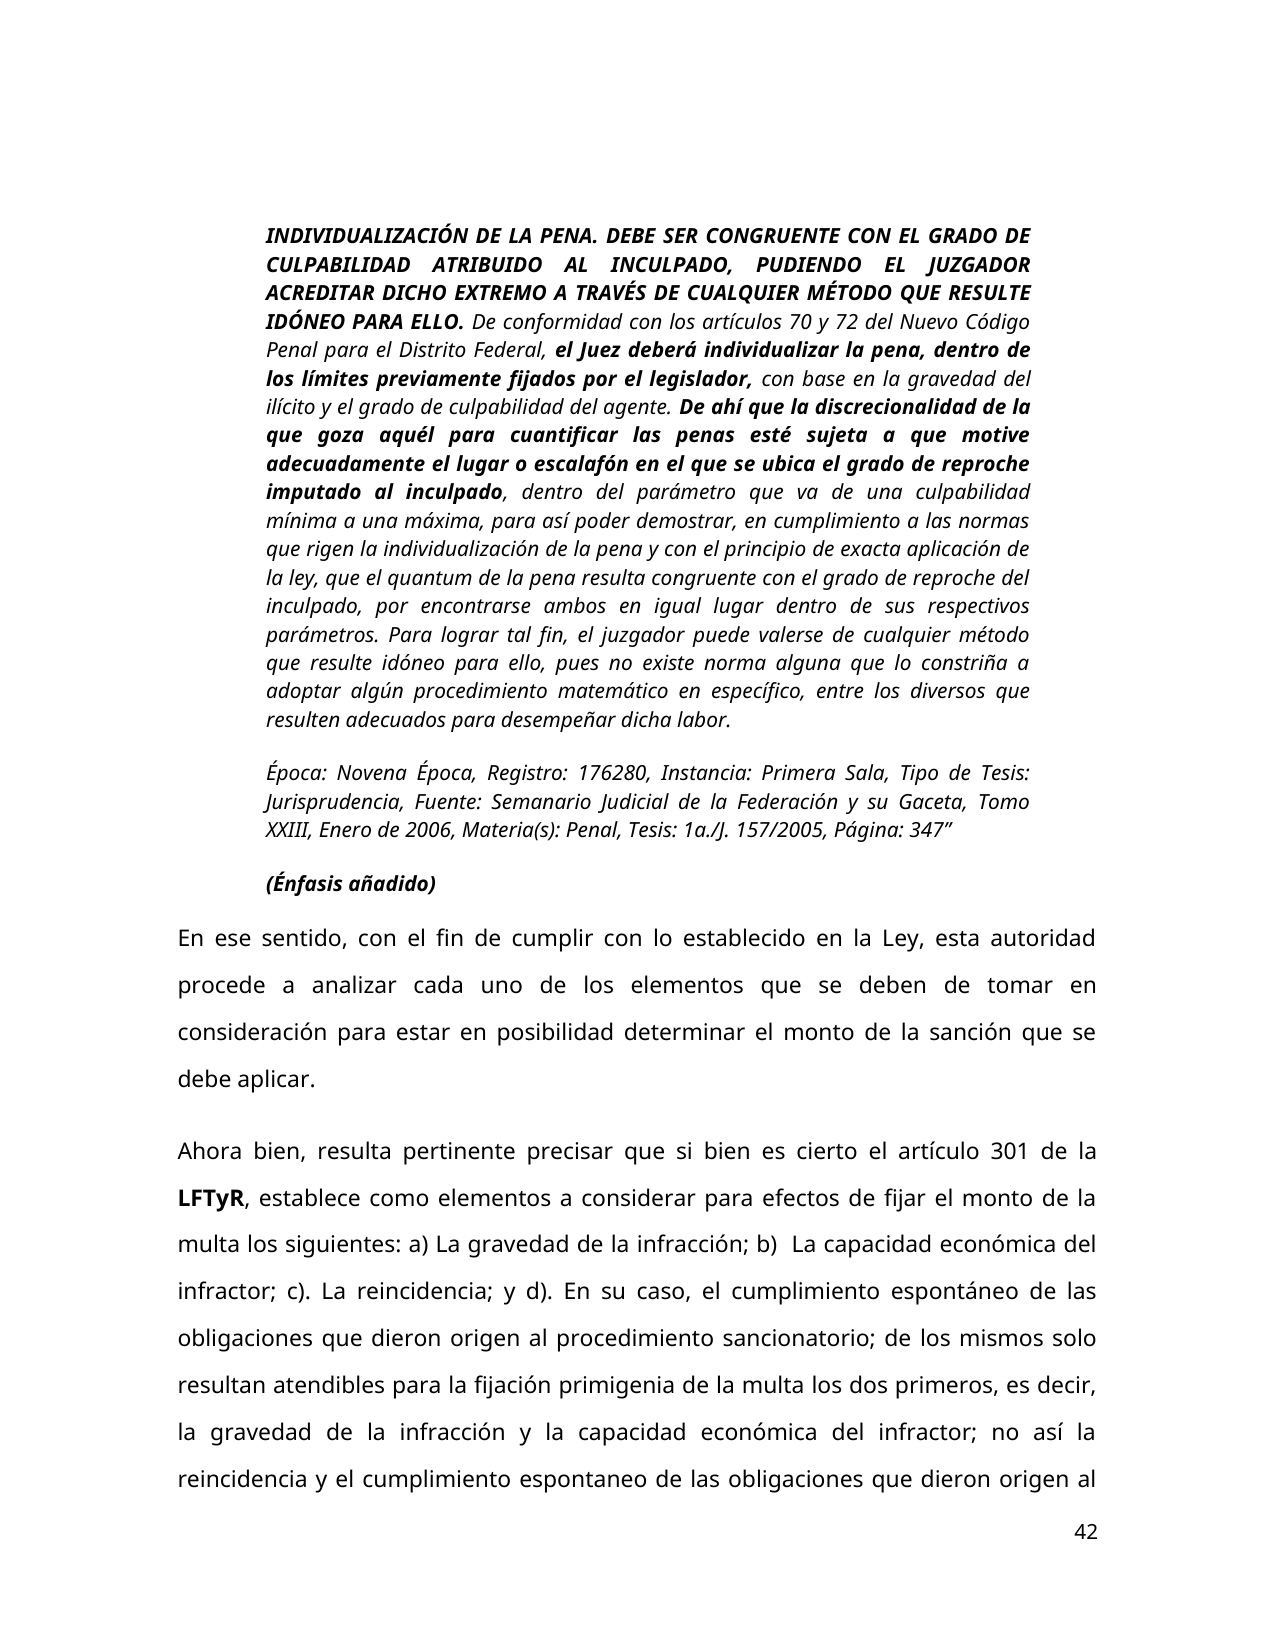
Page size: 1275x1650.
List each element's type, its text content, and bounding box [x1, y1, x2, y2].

text (Énfasis añadido) [266, 869, 1034, 897]
text INDIVIDUALIZACIÓN DE LA PENA. DEBE SER CONGRUENTE CON EL GRADO DE CULPABILIDAD ATRIBUIDO AL INCULPADO, PUDIENDO EL JUZGADOR ACREDITAR DICHO EXTREMO A TRAVÉS DE CUALQUIER MÉTODO QUE RESULTE IDÓNEO PARA ELLO. De conformidad con los artículos 70 y 72 del Nuevo Código Penal para el Distrito Federal, el Juez deberá individualizar la pena, dentro de los límites previamente fijados por el legislador, con base en la gravedad del ilícito y el grado de culpabilidad del agente. De ahí que la discrecionalidad de la que goza aquél para cuantificar las penas esté sujeta a que motive adecuadamente el lugar o escalafón en el que se ubica el grado de reproche imputado al inculpado, dentro del parámetro que va de una culpabilidad mínima a una máxima, para así poder demostrar, en cumplimiento a las normas que rigen la individualización de la pena y con el principio de exacta aplicación de la ley, que el quantum de la pena resulta congruente con el grado de reproche del inculpado, por encontrarse ambos en igual lugar dentro de sus respectivos parámetros. Para lograr tal fin, el juzgador puede valerse de cualquier método que resulte idóneo para ello, pues no existe norma alguna que lo constriña a adoptar algún procedimiento matemático en específico, entre los diversos que resulten adecuados para desempeñar dicha labor. [266, 222, 1034, 733]
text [177, 1135, 1098, 1494]
text Época: Novena Época, Registro: 176280, Instancia: Primera Sala, Tipo de Tesis: Jurisprudencia, Fuente: Semanario Judicial de la Federación y su Gaceta, Tomo XXIII, Enero de 2006, Materia(s): Penal, Tesis: 1a./J. 157/2005, Página: 347” [266, 758, 1034, 844]
text En ese sentido, con el fin de cumplir con lo establecido en la Ley, esta autoridad procede a analizar cada uno de los elementos que se deben de tomar en consideración para estar en posibilidad determinar el monto de la sanción que se debe aplicar. [177, 922, 1098, 1094]
